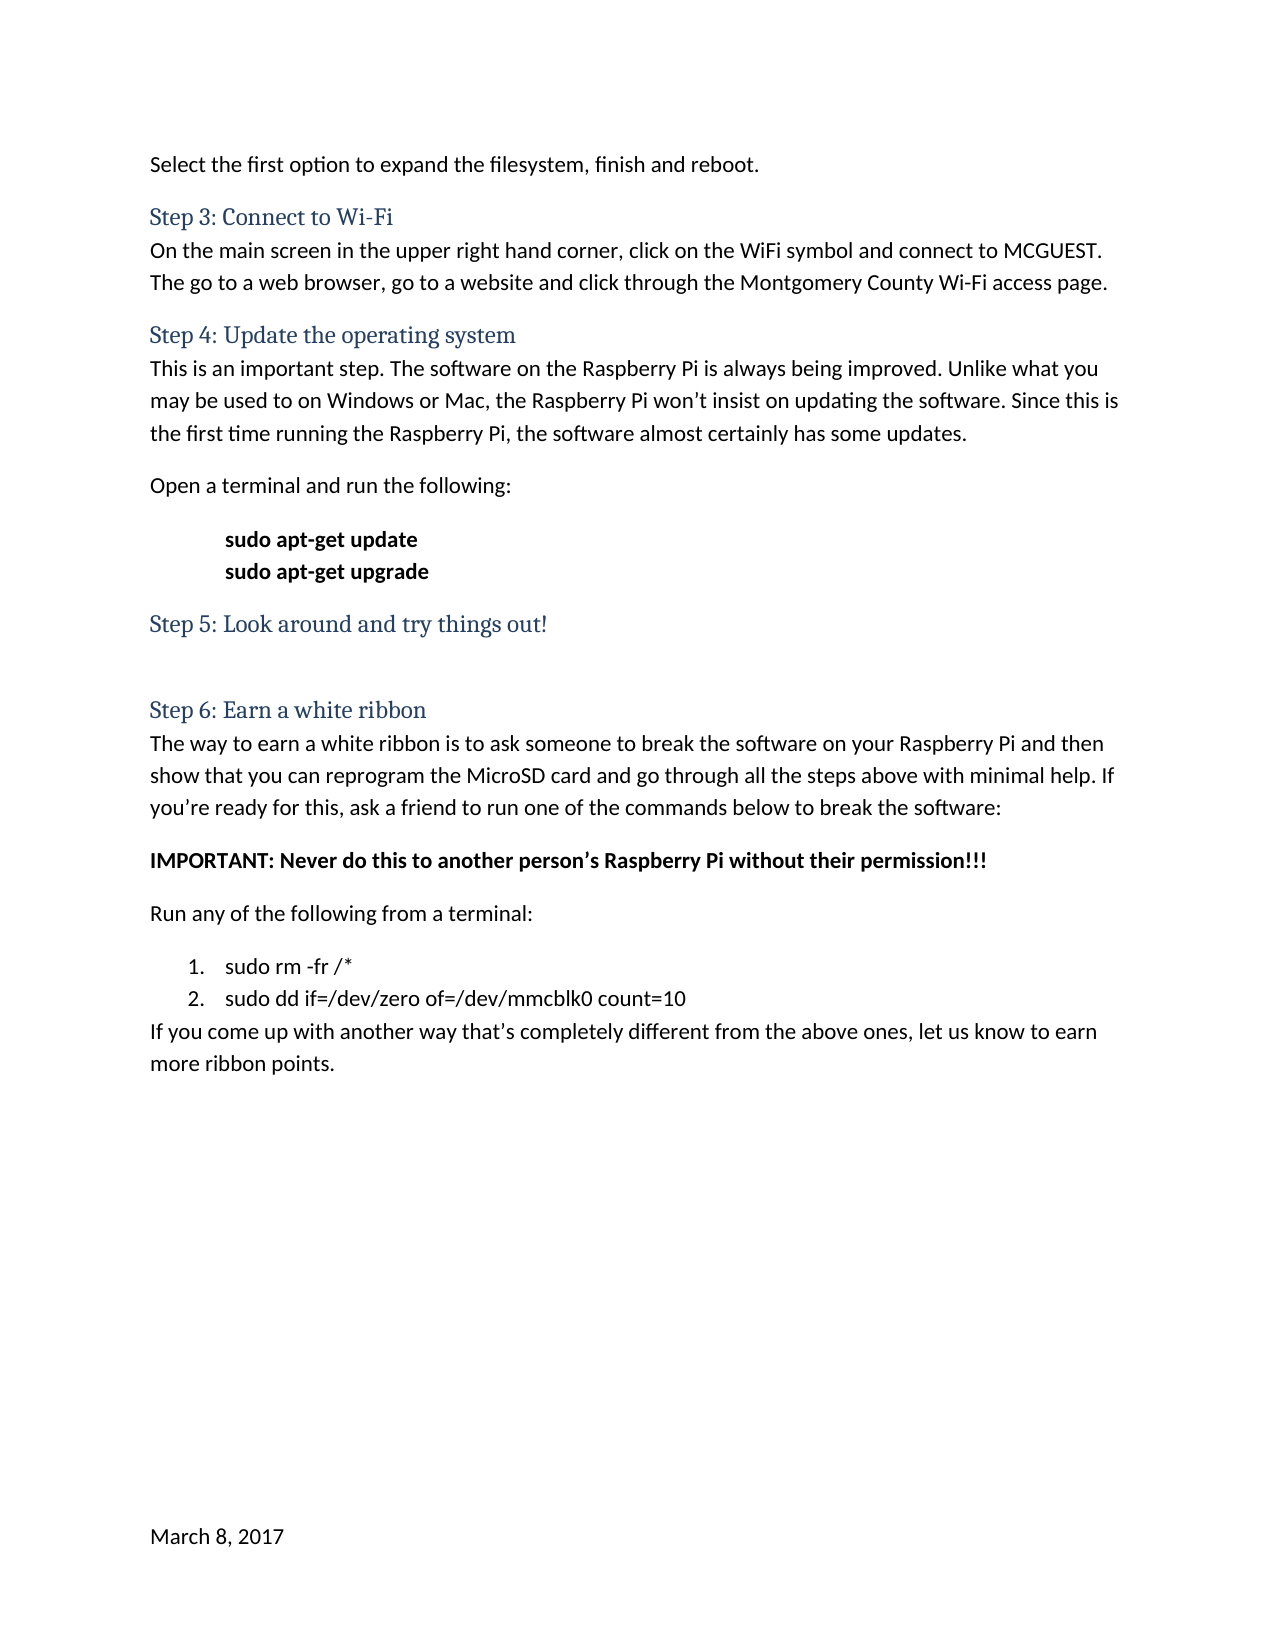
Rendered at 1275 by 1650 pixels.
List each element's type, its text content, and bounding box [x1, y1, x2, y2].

text IMPORTANT: Never do this to another person’s Raspberry Pi without their permission!!! [150, 846, 1125, 874]
text Select the first option to expand the filesystem, finish and reboot. [150, 150, 1125, 178]
text The way to earn a white ribbon is to ask someone to break the software on your Raspberry Pi and then show that you can reprogram the MicroSD card and go through all the steps above with minimal help. If you’re ready for this, ask a friend to run one of the commands below to break the software: [150, 729, 1125, 821]
text If you come up with another way that’s completely different from the above ones, let us know to earn more ribbon points. [150, 1017, 1125, 1077]
text On the main screen in the upper right hand corner, click on the WiFi symbol and connect to MCGUEST. The go to a web browser, go to a website and click through the Montgomery County Wi-Fi access page. [150, 236, 1125, 296]
text sudo apt-get update sudo apt-get upgrade [225, 525, 1125, 585]
text Open a terminal and run the following: [150, 472, 1125, 500]
list sudo dd if=/dev/zero of=/dev/mmcblk0 count=10 [187, 984, 1125, 1013]
text This is an important step. The software on the Raspberry Pi is always being improved. Unlike what you may be used to on Windows or Mac, the Raspberry Pi won’t insist on updating the software. Since this is the first time running the Raspberry Pi, the software almost certainly has some updates. [150, 354, 1125, 447]
subtitle Step 6: Earn a white ribbon [150, 696, 1125, 725]
text Run any of the following from a terminal: [150, 899, 1125, 927]
subtitle Step 5: Look around and try things out! [150, 610, 1125, 639]
list sudo rm -fr /* [187, 952, 1125, 980]
subtitle Step 4: Update the operating system [150, 321, 1125, 350]
subtitle Step 3: Connect to Wi-Fi [150, 203, 1125, 232]
